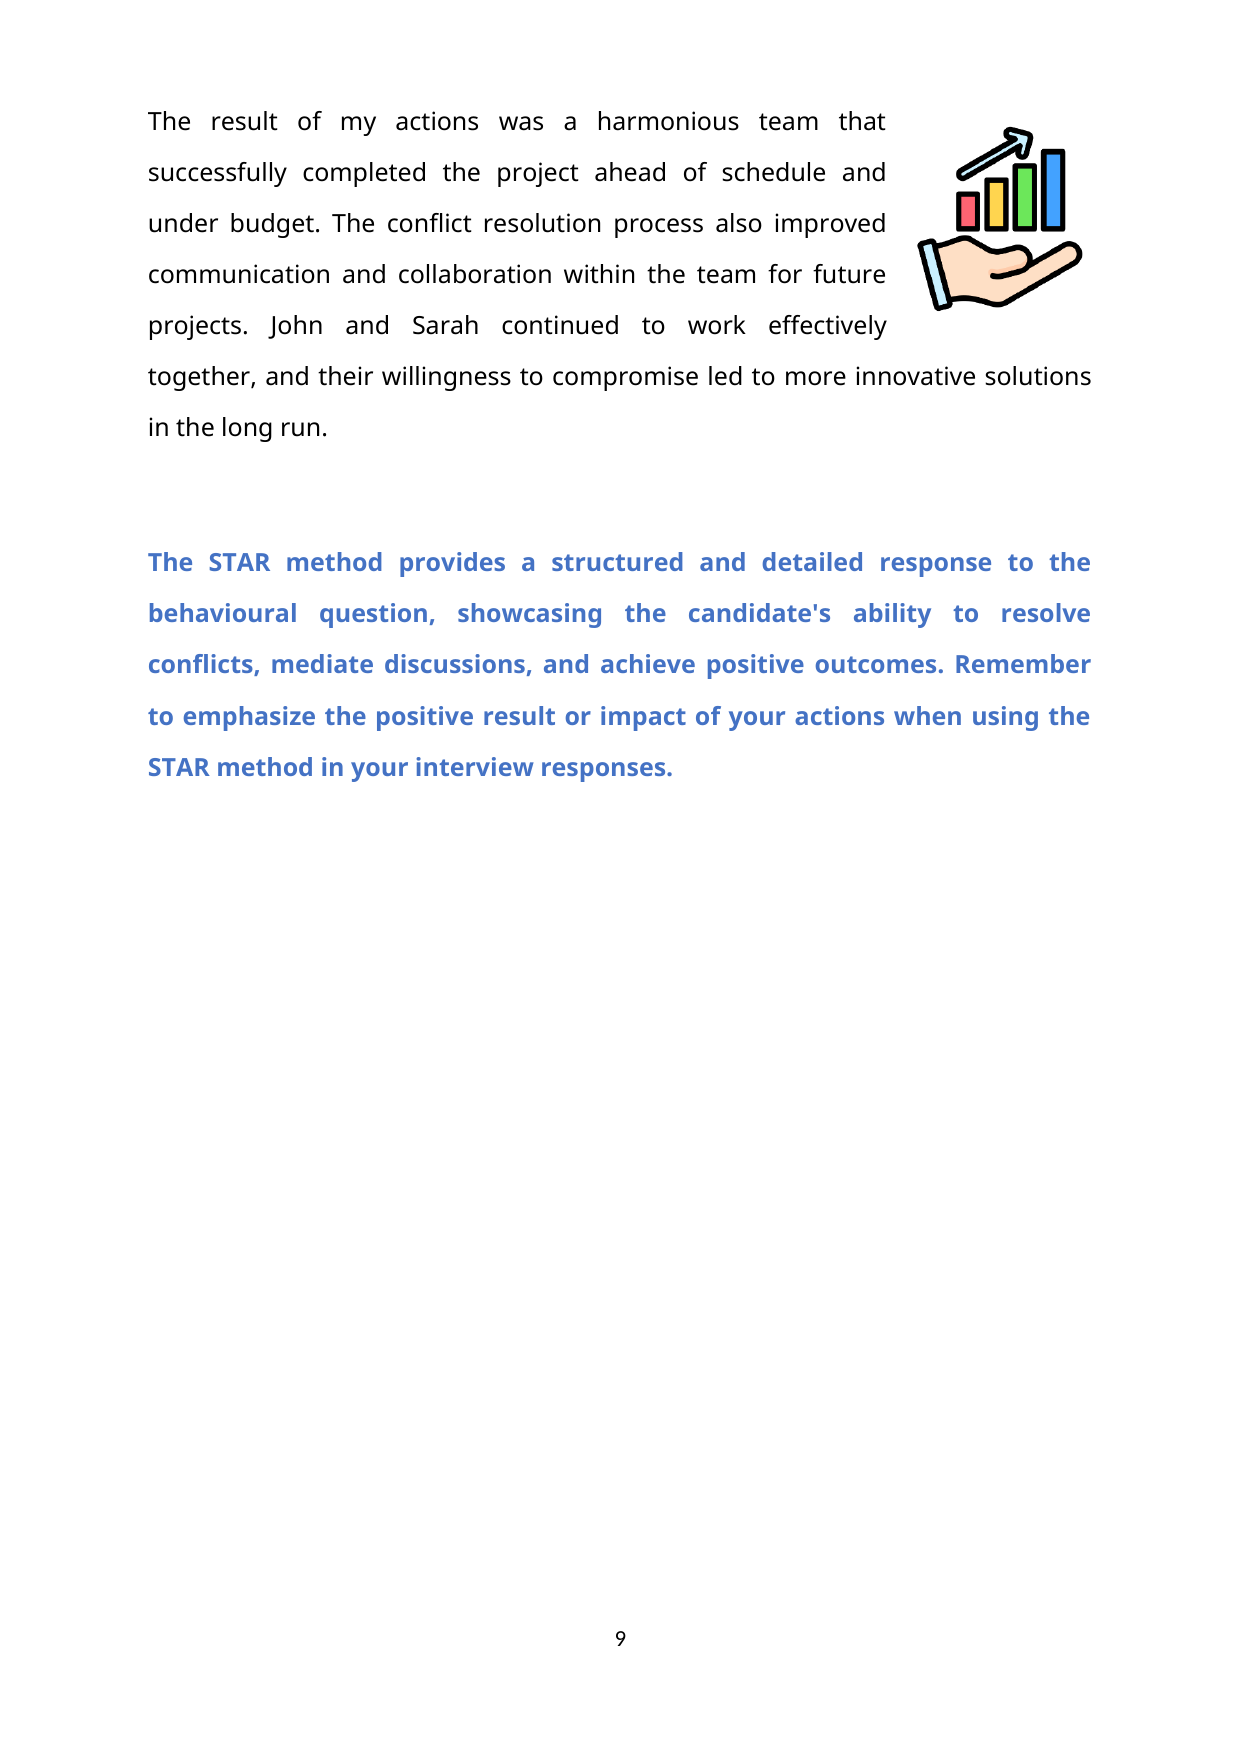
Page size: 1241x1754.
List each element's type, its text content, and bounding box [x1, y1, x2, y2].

text The result of my actions was a harmonious team that successfully completed the project ahead of schedule and under budget. The conflict resolution process also improved communication and collaboration within the team for future projects. John and Sarah continued to work effectively together, and their willingness to compromise led to more innovative solutions in the long run. [148, 103, 1093, 444]
text The STAR method provides a structured and detailed response to the behavioural question, showcasing the candidate's ability to resolve conflicts, mediate discussions, and achieve positive outcomes. Remember to emphasize the positive result or impact of your actions when using the STAR method in your interview responses. [148, 545, 1093, 783]
picture [906, 125, 1093, 312]
